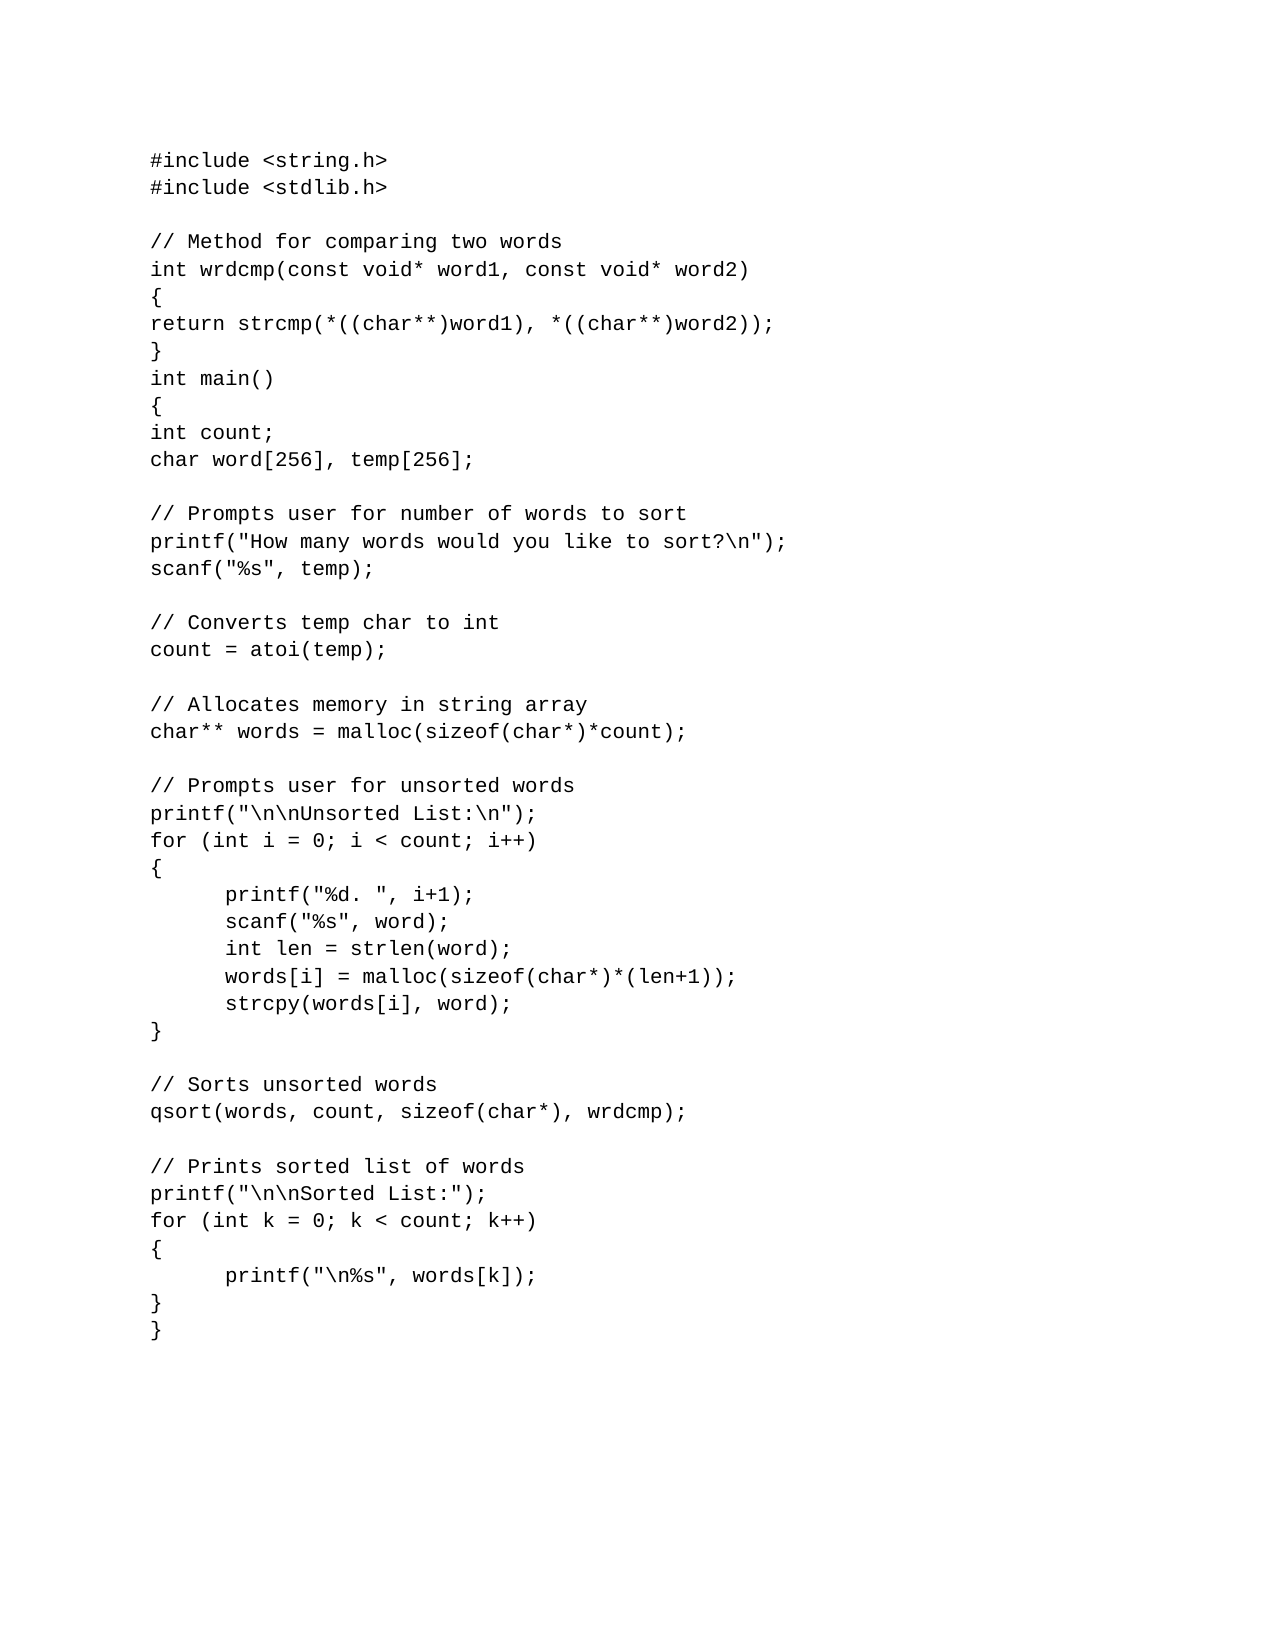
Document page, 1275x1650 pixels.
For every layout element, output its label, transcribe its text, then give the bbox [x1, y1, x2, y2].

text { [150, 286, 1125, 309]
text printf("%d. ", i+1); [150, 884, 1125, 908]
text int count; [150, 422, 1125, 446]
text } [150, 1319, 1125, 1343]
text return strcmp(*((char**)word1), *((char**)word2)); [150, 313, 1125, 337]
text scanf("%s", word); [150, 911, 1125, 935]
text scanf("%s", temp); [150, 558, 1125, 581]
text // Prompts user for unsorted words [150, 775, 1125, 799]
text qsort(words, count, sizeof(char*), wrdcmp); [150, 1102, 1125, 1125]
text printf("How many words would you like to sort?\n"); [150, 531, 1125, 554]
text for (int i = 0; i < count; i++) [150, 830, 1125, 853]
text words[i] = malloc(sizeof(char*)*(len+1)); [150, 966, 1125, 989]
text char word[256], temp[256]; [150, 449, 1125, 473]
text { [150, 395, 1125, 418]
text printf("\n%s", words[k]); [150, 1265, 1125, 1288]
text // Prompts user for number of words to sort [150, 503, 1125, 527]
text } [150, 1292, 1125, 1316]
text // Prints sorted list of words [150, 1156, 1125, 1179]
text int main() [150, 367, 1125, 391]
text count = atoi(temp); [150, 639, 1125, 663]
text char** words = malloc(sizeof(char*)*count); [150, 721, 1125, 744]
text // Converts temp char to int [150, 612, 1125, 636]
text { [150, 1237, 1125, 1261]
text strcpy(words[i], word); [150, 993, 1125, 1016]
text // Sorts unsorted words [150, 1074, 1125, 1098]
text printf("\n\nSorted List:"); [150, 1183, 1125, 1207]
text for (int k = 0; k < count; k++) [150, 1210, 1125, 1234]
text } [150, 340, 1125, 364]
text { [150, 857, 1125, 881]
text // Allocates memory in string array [150, 694, 1125, 717]
text } [150, 1020, 1125, 1044]
text // Method for comparing two words [150, 232, 1125, 255]
text int len = strlen(word); [150, 938, 1125, 962]
text #include <string.h> [150, 150, 1125, 174]
text printf("\n\nUnsorted List:\n"); [150, 802, 1125, 826]
text int wrdcmp(const void* word1, const void* word2) [150, 259, 1125, 282]
text #include <stdlib.h> [150, 177, 1125, 201]
